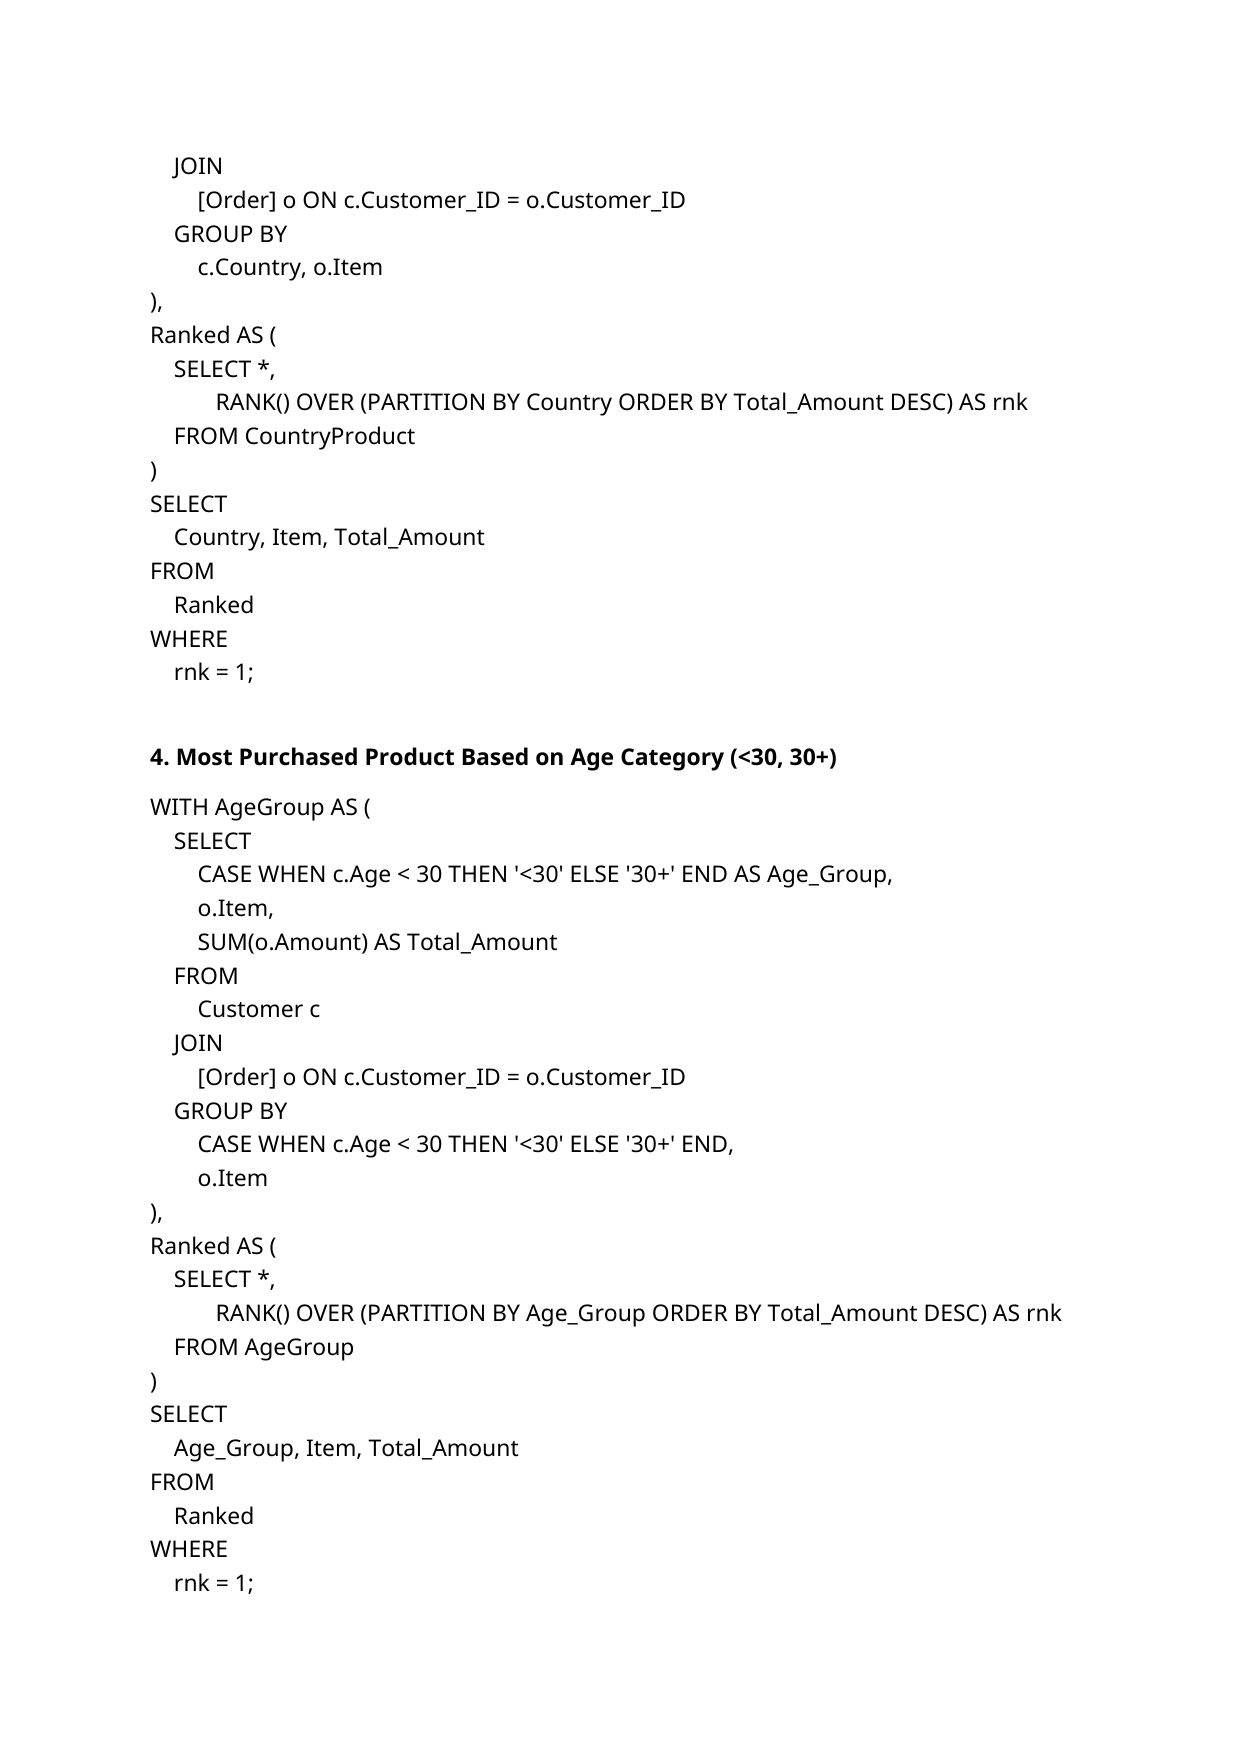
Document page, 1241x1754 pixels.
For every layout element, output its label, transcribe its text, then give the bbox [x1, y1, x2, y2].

text o.Item, [150, 892, 1090, 923]
text rnk = 1; [150, 1567, 1090, 1598]
text SELECT *, [150, 352, 1090, 384]
text ) [150, 1364, 1090, 1396]
text WITH AgeGroup AS ( [150, 791, 1090, 822]
text CASE WHEN c.Age < 30 THEN '<30' ELSE '30+' END AS Age_Group, [150, 858, 1090, 889]
text GROUP BY [150, 217, 1090, 249]
text FROM [150, 959, 1090, 991]
text FROM [150, 1466, 1090, 1497]
text Ranked [150, 1499, 1090, 1531]
text ), [150, 1196, 1090, 1227]
text SELECT [150, 1398, 1090, 1429]
text SELECT [150, 824, 1090, 856]
text JOIN [150, 150, 1090, 181]
text 4. Most Purchased Product Based on Age Category (<30, 30+) [150, 740, 1090, 772]
text Ranked AS ( [150, 1229, 1090, 1261]
text ), [150, 285, 1090, 316]
text SELECT *, [150, 1263, 1090, 1294]
text Ranked [150, 589, 1090, 620]
text SELECT [150, 487, 1090, 519]
text SUM(o.Amount) AS Total_Amount [150, 926, 1090, 957]
text FROM AgeGroup [150, 1331, 1090, 1362]
text CASE WHEN c.Age < 30 THEN '<30' ELSE '30+' END, [150, 1128, 1090, 1159]
text Customer c [150, 993, 1090, 1024]
text FROM [150, 555, 1090, 586]
text rnk = 1; [150, 656, 1090, 687]
text [Order] o ON c.Customer_ID = o.Customer_ID [150, 1061, 1090, 1092]
text GROUP BY [150, 1094, 1090, 1126]
text o.Item [150, 1162, 1090, 1193]
text Country, Item, Total_Amount [150, 521, 1090, 552]
text [Order] o ON c.Customer_ID = o.Customer_ID [150, 184, 1090, 215]
text WHERE [150, 622, 1090, 654]
text Age_Group, Item, Total_Amount [150, 1432, 1090, 1463]
text FROM CountryProduct [150, 420, 1090, 451]
text RANK() OVER (PARTITION BY Country ORDER BY Total_Amount DESC) AS rnk [150, 386, 1090, 417]
text Ranked AS ( [150, 319, 1090, 350]
text RANK() OVER (PARTITION BY Age_Group ORDER BY Total_Amount DESC) AS rnk [150, 1297, 1090, 1328]
text WHERE [150, 1533, 1090, 1564]
text JOIN [150, 1027, 1090, 1058]
text ) [150, 454, 1090, 485]
text c.Country, o.Item [150, 251, 1090, 282]
